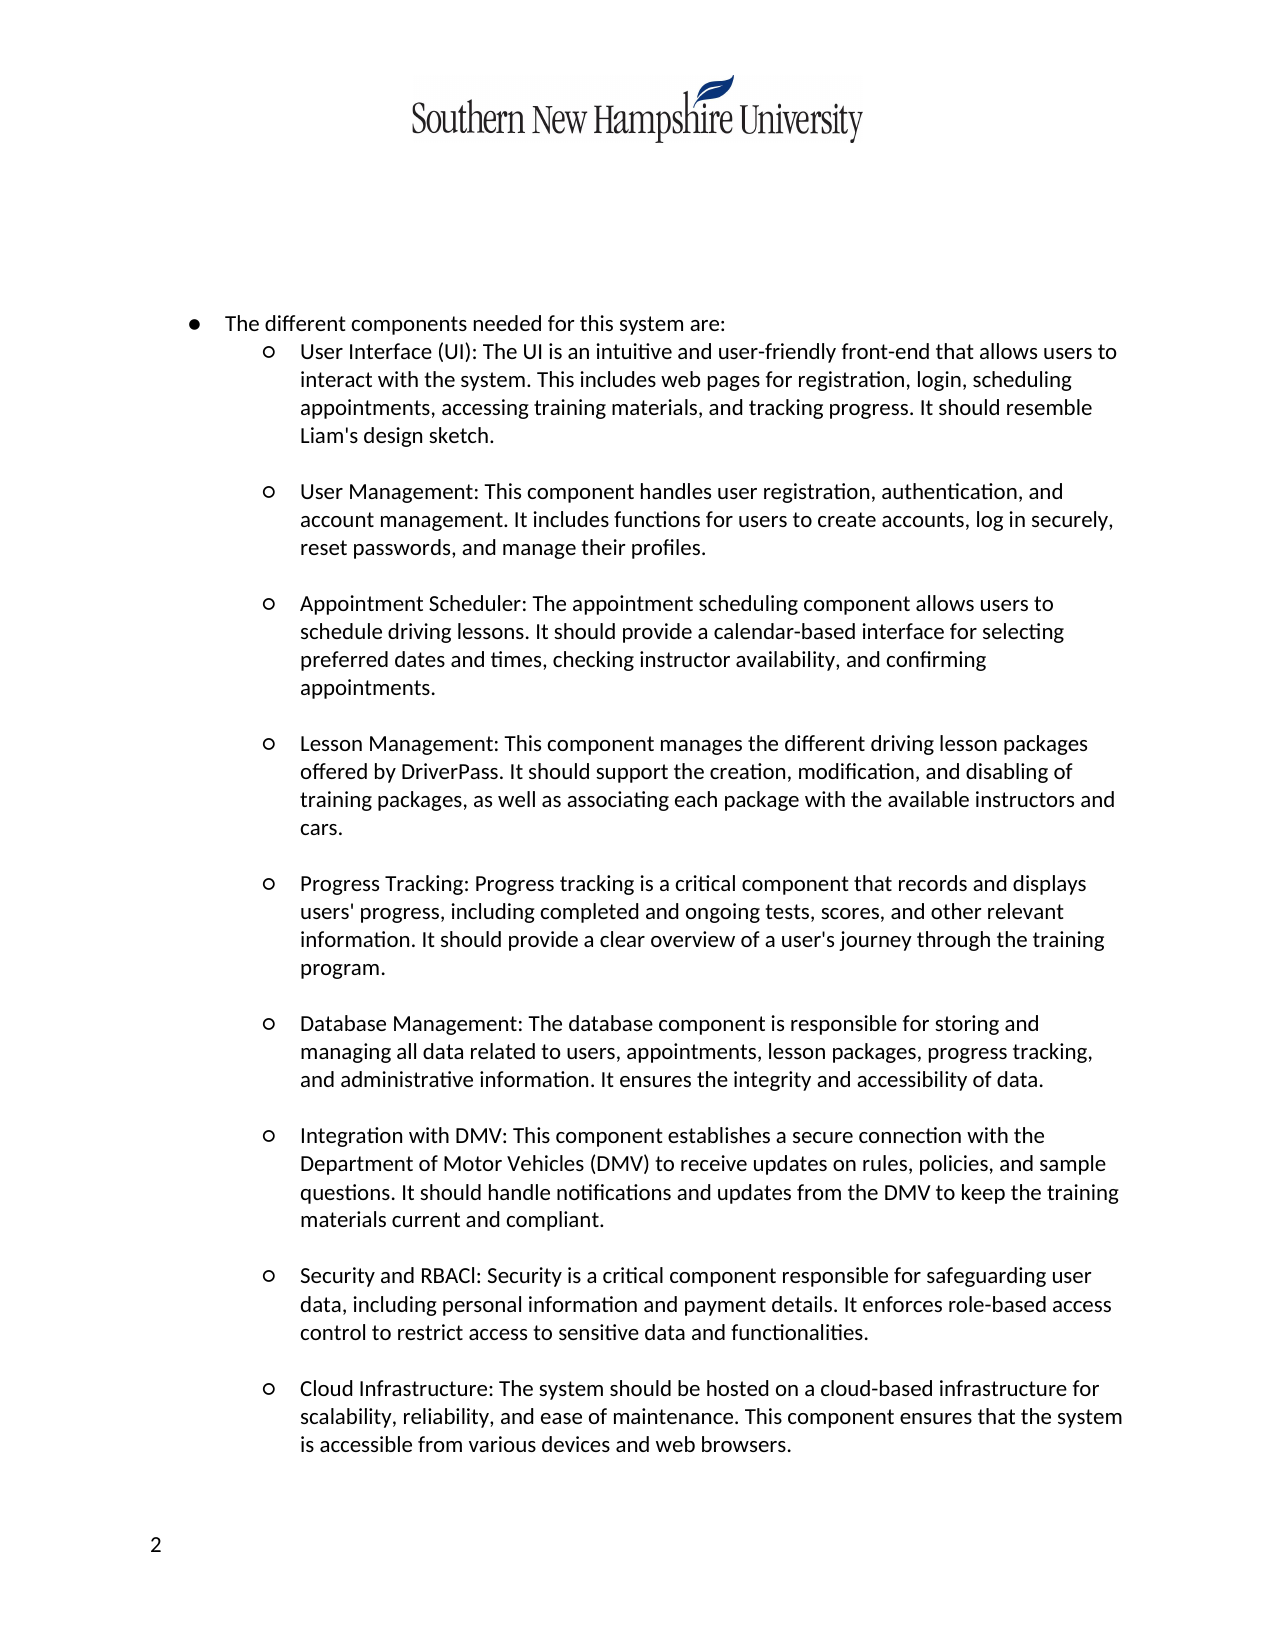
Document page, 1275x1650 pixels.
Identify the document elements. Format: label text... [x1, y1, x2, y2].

list Lesson Management: This component manages the different driving lesson packages offered by DriverPass. It should support the creation, modification, and disabling of training packages, as well as associating each package with the available instructors and cars. [262, 729, 1125, 869]
list Progress Tracking: Progress tracking is a critical component that records and displays users' progress, including completed and ongoing tests, scores, and other relevant information. It should provide a clear overview of a user's journey through the training program. [262, 869, 1125, 1009]
list Cloud Infrastructure: The system should be hosted on a cloud-based infrastructure for scalability, reliability, and ease of maintenance. This component ensures that the system is accessible from various devices and web browsers. [262, 1374, 1125, 1486]
picture [412, 75, 863, 143]
list User Interface (UI): The UI is an intuitive and user-friendly front-end that allows users to interact with the system. This includes web pages for registration, login, scheduling appointments, accessing training materials, and tracking progress. It should resemble Liam's design sketch. [262, 337, 1125, 477]
list The different components needed for this system are: [187, 309, 1125, 337]
list User Management: This component handles user registration, authentication, and account management. It includes functions for users to create accounts, log in securely, reset passwords, and manage their profiles. [262, 477, 1125, 589]
list Security and RBACl: Security is a critical component responsible for safeguarding user data, including personal information and payment details. It enforces role-based access control to restrict access to sensitive data and functionalities. [262, 1262, 1125, 1374]
list Integration with DMV: This component establishes a secure connection with the Department of Motor Vehicles (DMV) to receive updates on rules, policies, and sample questions. It should handle notifications and updates from the DMV to keep the training materials current and compliant. [262, 1122, 1125, 1262]
list Appointment Scheduler: The appointment scheduling component allows users to schedule driving lessons. It should provide a calendar-based interface for selecting preferred dates and times, checking instructor availability, and confirming appointments. [262, 589, 1125, 729]
list Database Management: The database component is responsible for storing and managing all data related to users, appointments, lesson packages, progress tracking, and administrative information. It ensures the integrity and accessibility of data. [262, 1009, 1125, 1122]
